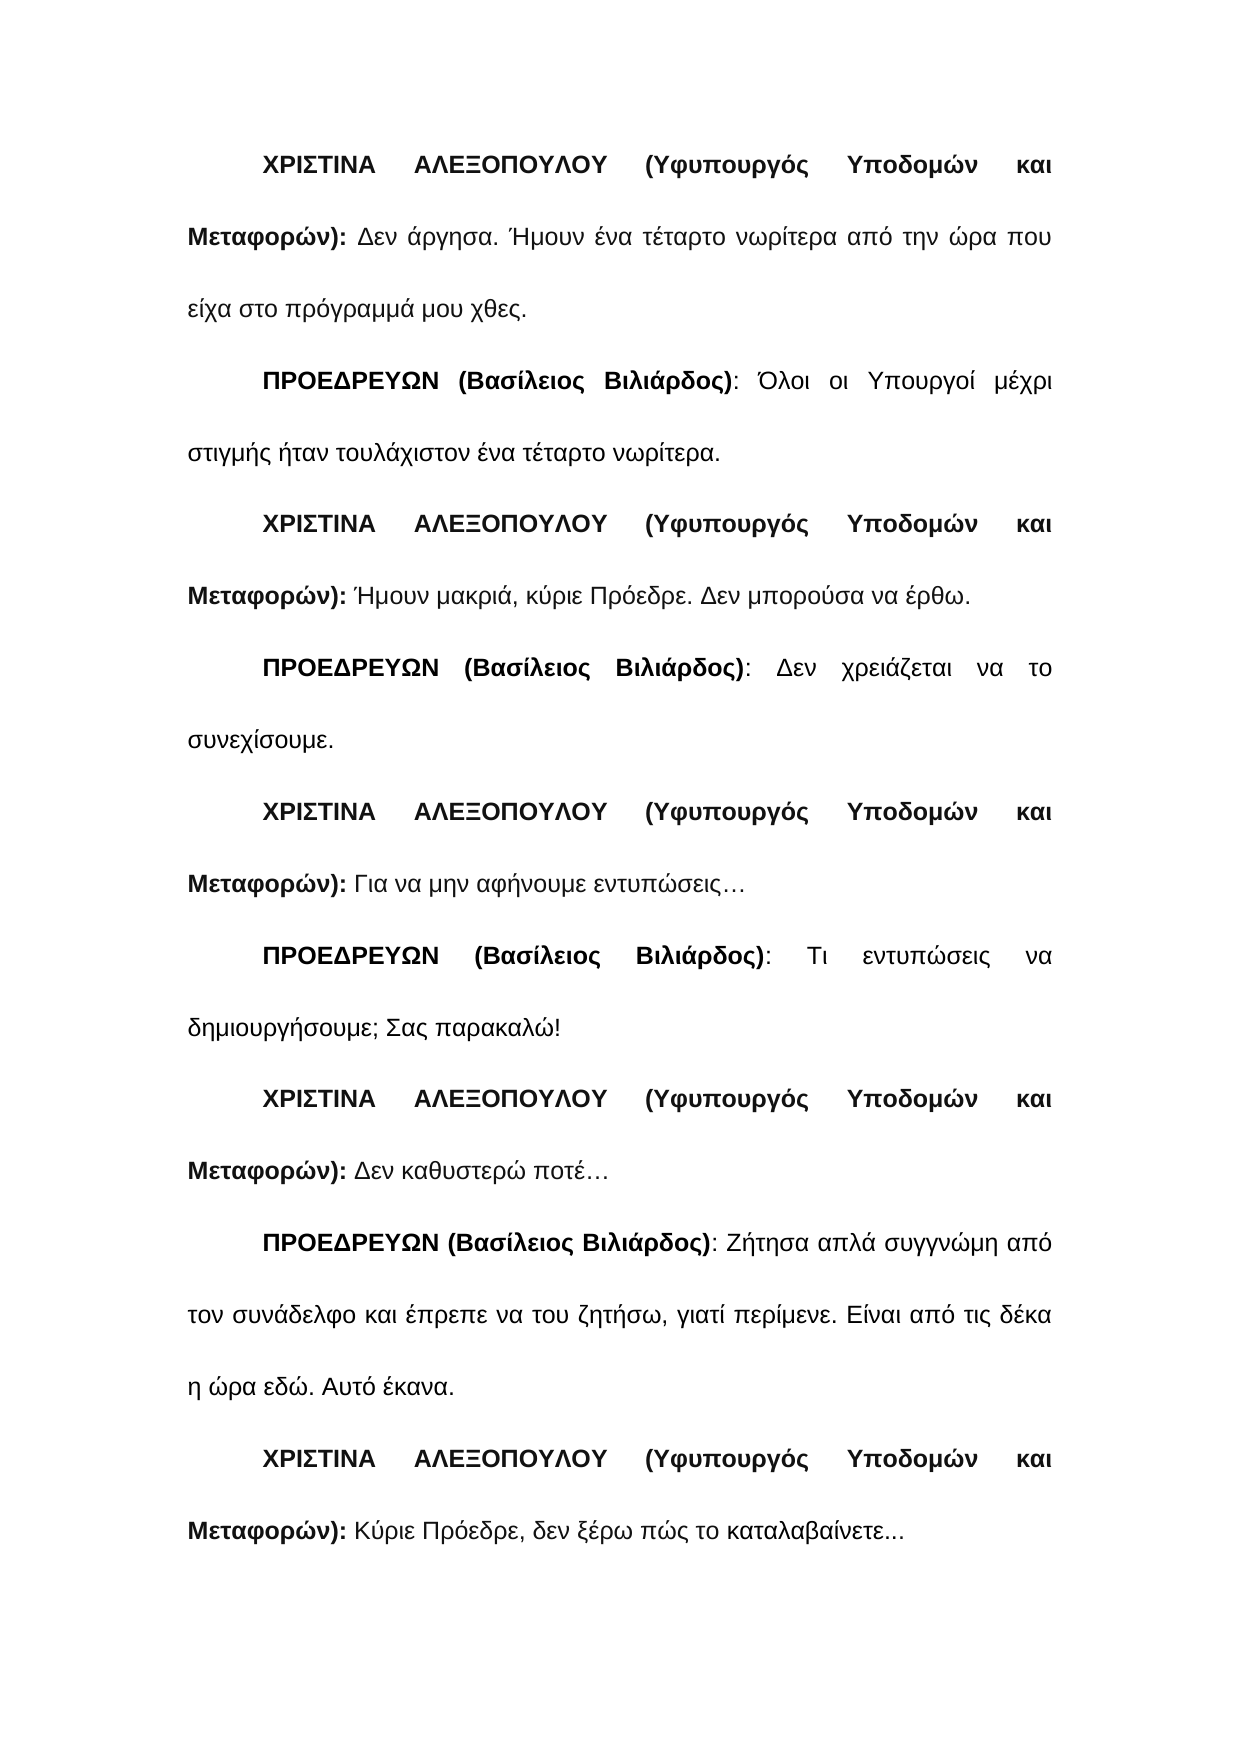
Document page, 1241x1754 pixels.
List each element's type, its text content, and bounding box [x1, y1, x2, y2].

text ΧΡΙΣΤΙΝΑ ΑΛΕΞΟΠΟΥΛΟΥ (Υφυπουργός Υποδομών και Μεταφορών): Για να μην αφήνουμε εντυπώσεις… [187, 797, 1053, 897]
text ΧΡΙΣΤΙΝΑ ΑΛΕΞΟΠΟΥΛΟΥ (Υφυπουργός Υποδομών και Μεταφορών): Δεν καθυστερώ ποτέ… [187, 1084, 1053, 1185]
text ΠΡΟΕΔΡΕΥΩΝ (Βασίλειος Βιλιάρδος): Τι εντυπώσεις να δημιουργήσουμε; Σας παρακαλώ! [187, 941, 1053, 1041]
text ΧΡΙΣΤΙΝΑ ΑΛΕΞΟΠΟΥΛΟΥ (Υφυπουργός Υποδομών και Μεταφορών): Ήμουν μακριά, κύριε Πρόεδρε. Δεν μπορούσα να έρθω. [187, 509, 1053, 610]
text ΧΡΙΣΤΙΝΑ ΑΛΕΞΟΠΟΥΛΟΥ (Υφυπουργός Υποδομών και Μεταφορών): Κύριε Πρόεδρε, δεν ξέρω πώς το καταλαβαίνετε... [187, 1444, 1053, 1544]
text ΠΡΟΕΔΡΕΥΩΝ (Βασίλειος Βιλιάρδος): Δεν χρειάζεται να το συνεχίσουμε. [187, 653, 1053, 754]
text ΠΡΟΕΔΡΕΥΩΝ (Βασίλειος Βιλιάρδος): Ζήτησα απλά συγγνώμη από τον συνάδελφο και έπρεπε να του ζητήσω, γιατί περίμενε. Είναι από τις δέκα η ώρα εδώ. Αυτό έκανα. [187, 1228, 1053, 1401]
text ΧΡΙΣΤΙΝΑ ΑΛΕΞΟΠΟΥΛΟΥ (Υφυπουργός Υποδομών και Μεταφορών): Δεν άργησα. Ήμουν ένα τέταρτο νωρίτερα από την ώρα που είχα στο πρόγραμμά μου χθες. [187, 150, 1053, 322]
text ΠΡΟΕΔΡΕΥΩΝ (Βασίλειος Βιλιάρδος): Όλοι οι Υπουργοί μέχρι στιγμής ήταν τουλάχιστον ένα τέταρτο νωρίτερα. [187, 366, 1053, 466]
